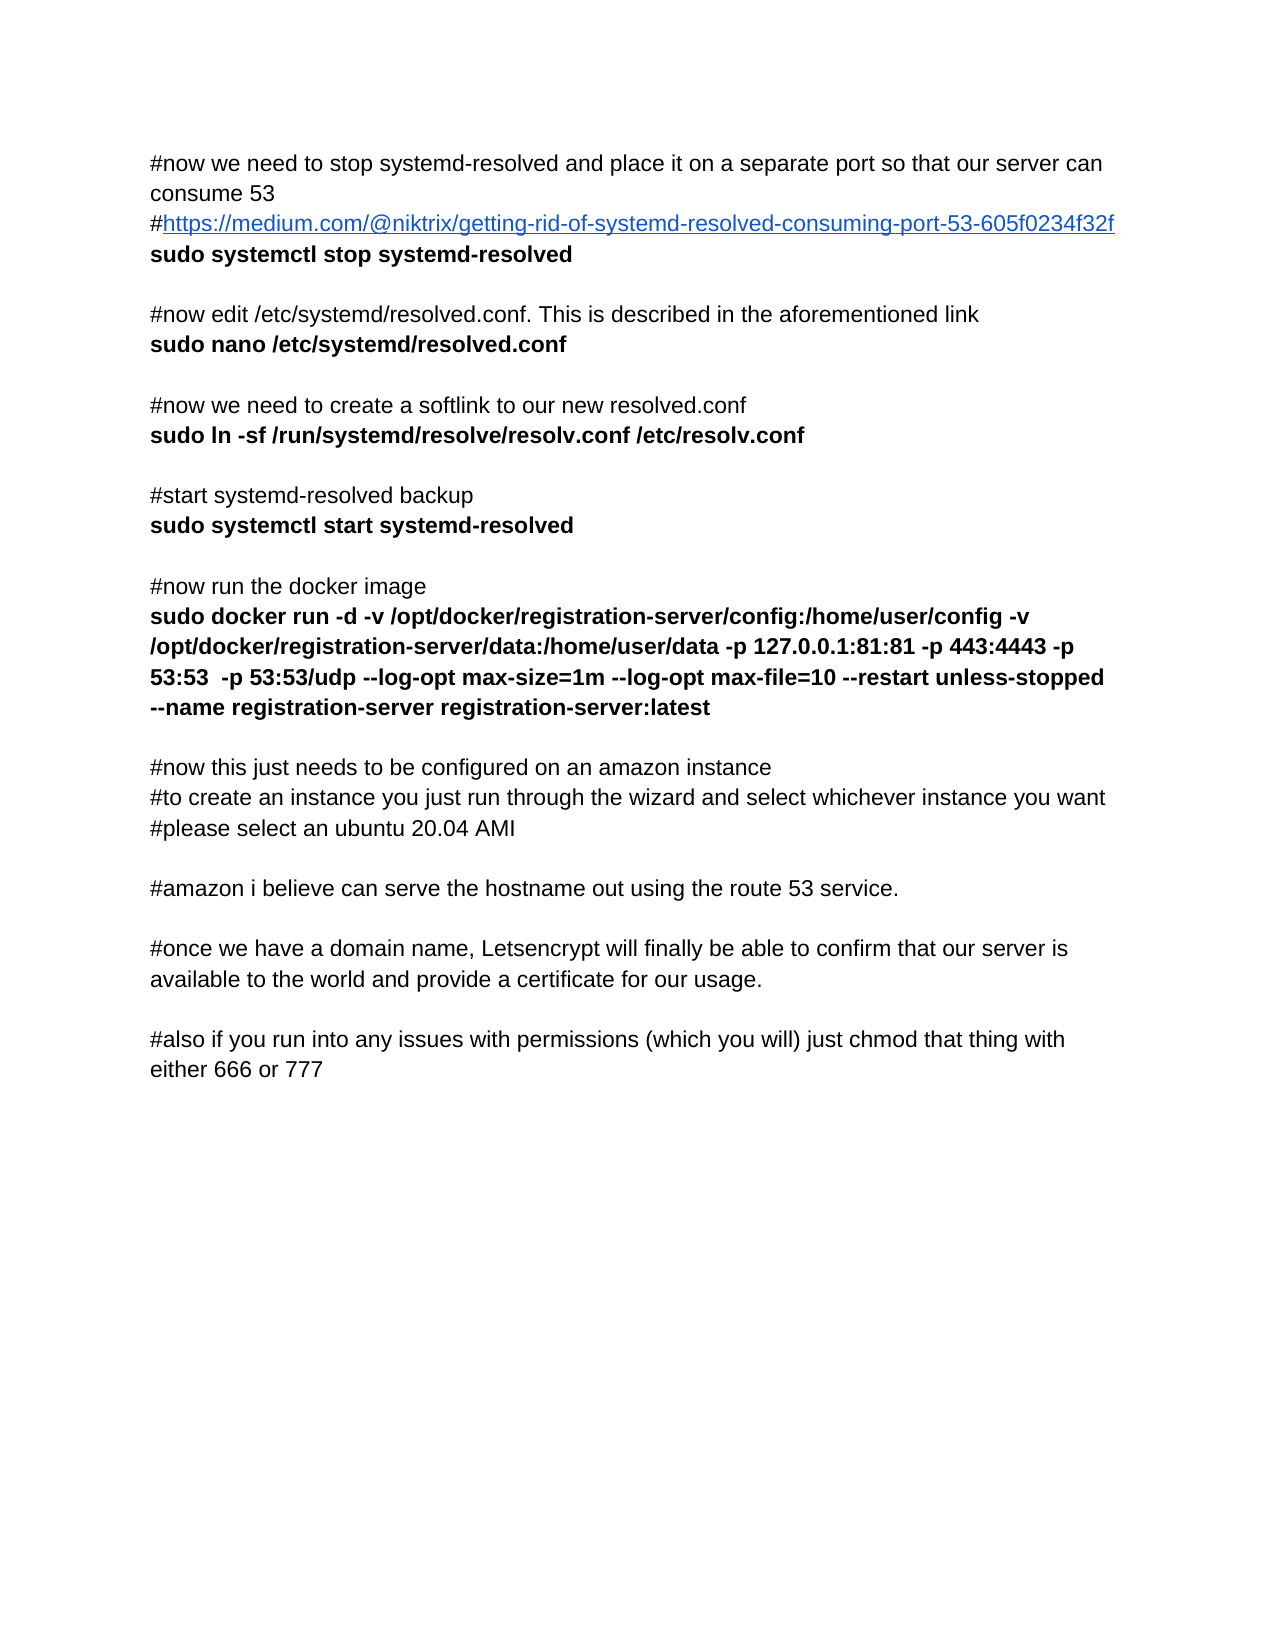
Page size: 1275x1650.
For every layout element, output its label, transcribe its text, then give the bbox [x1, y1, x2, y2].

text sudo docker run -d -v /opt/docker/registration-server/config:/home/user/config -v /opt/docker/registration-server/data:/home/user/data -p 127.0.0.1:81:81 -p 443:4443 -p 53:53 -p 53:53/udp --log-opt max-size=1m --log-opt max-file=10 --restart unless-stopped --name registration-server registration-server:latest [150, 603, 1125, 720]
text sudo ln -sf /run/systemd/resolve/resolv.conf /etc/resolv.conf [150, 422, 1125, 448]
text #https://medium.com/@niktrix/getting-rid-of-systemd-resolved-consuming-port-53-605f0234f32f [150, 210, 1125, 237]
text #once we have a domain name, Letsencrypt will finally be able to confirm that our server is available to the world and provide a certificate for our usage. [150, 935, 1125, 992]
text sudo nano /etc/systemd/resolved.conf [150, 331, 1125, 358]
text sudo systemctl start systemd-resolved [150, 512, 1125, 539]
text #also if you run into any issues with permissions (which you will) just chmod that thing with either 666 or 777 [150, 1026, 1125, 1083]
text #to create an instance you just run through the wizard and select whichever instance you want [150, 784, 1125, 811]
text #please select an ubuntu 20.04 AMI [150, 814, 1125, 841]
text #now we need to stop systemd-resolved and place it on a separate port so that our server can consume 53 [150, 150, 1125, 207]
text #start systemd-resolved backup [150, 482, 1125, 509]
text #now edit /etc/systemd/resolved.conf. This is described in the aforementioned link [150, 301, 1125, 327]
text #now run the docker image [150, 573, 1125, 599]
text sudo systemctl stop systemd-resolved [150, 241, 1125, 267]
text #now this just needs to be configured on an amazon instance [150, 754, 1125, 781]
text #now we need to create a softlink to our new resolved.conf [150, 392, 1125, 418]
text #amazon i believe can serve the hostname out using the route 53 service. [150, 875, 1125, 901]
